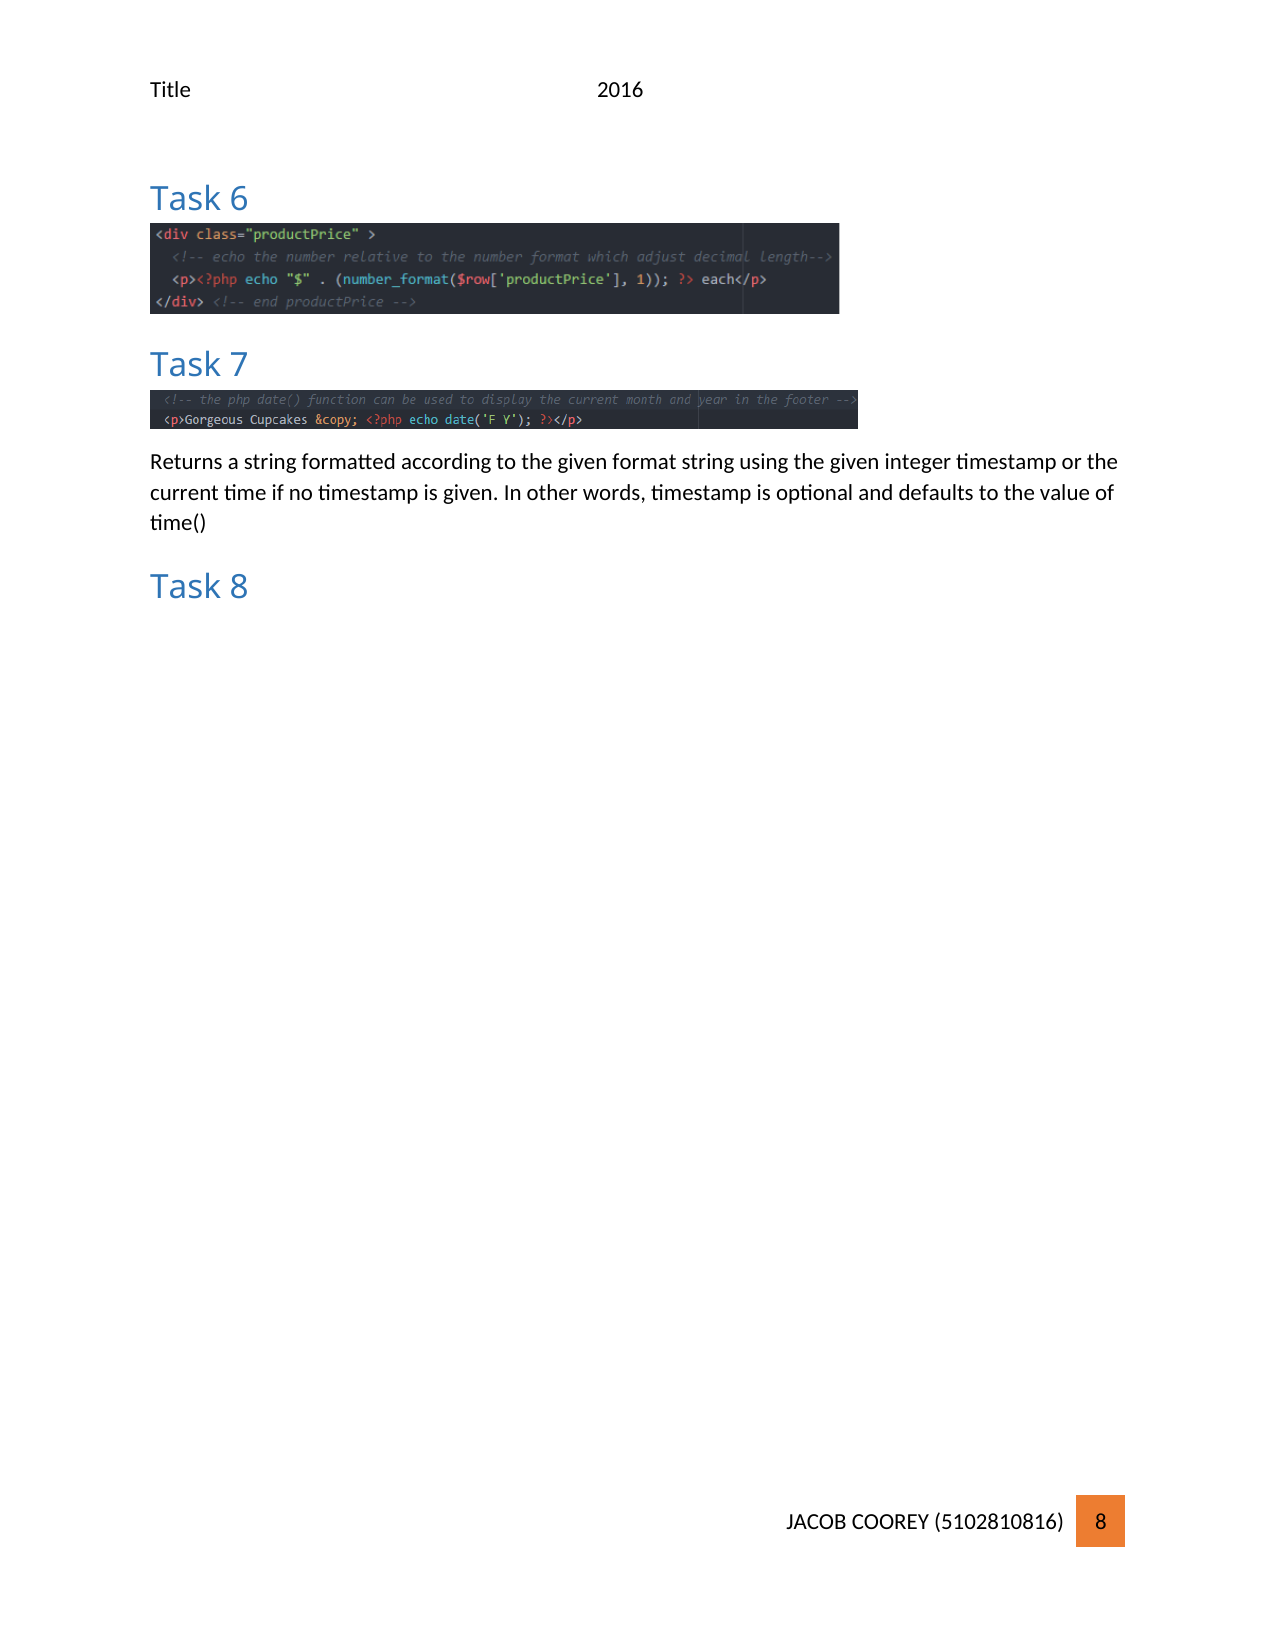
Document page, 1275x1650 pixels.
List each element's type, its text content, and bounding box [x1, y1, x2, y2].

subtitle Task 6 [150, 175, 1125, 220]
subtitle Task 7 [150, 341, 1125, 387]
picture [150, 390, 858, 429]
text Returns a string formatted according to the given format string using the given integer timestamp or the current time if no timestamp is given. In other words, timestamp is optional and defaults to the value of time() [150, 447, 1125, 536]
subtitle Task 8 [150, 563, 1125, 608]
picture [150, 223, 840, 314]
